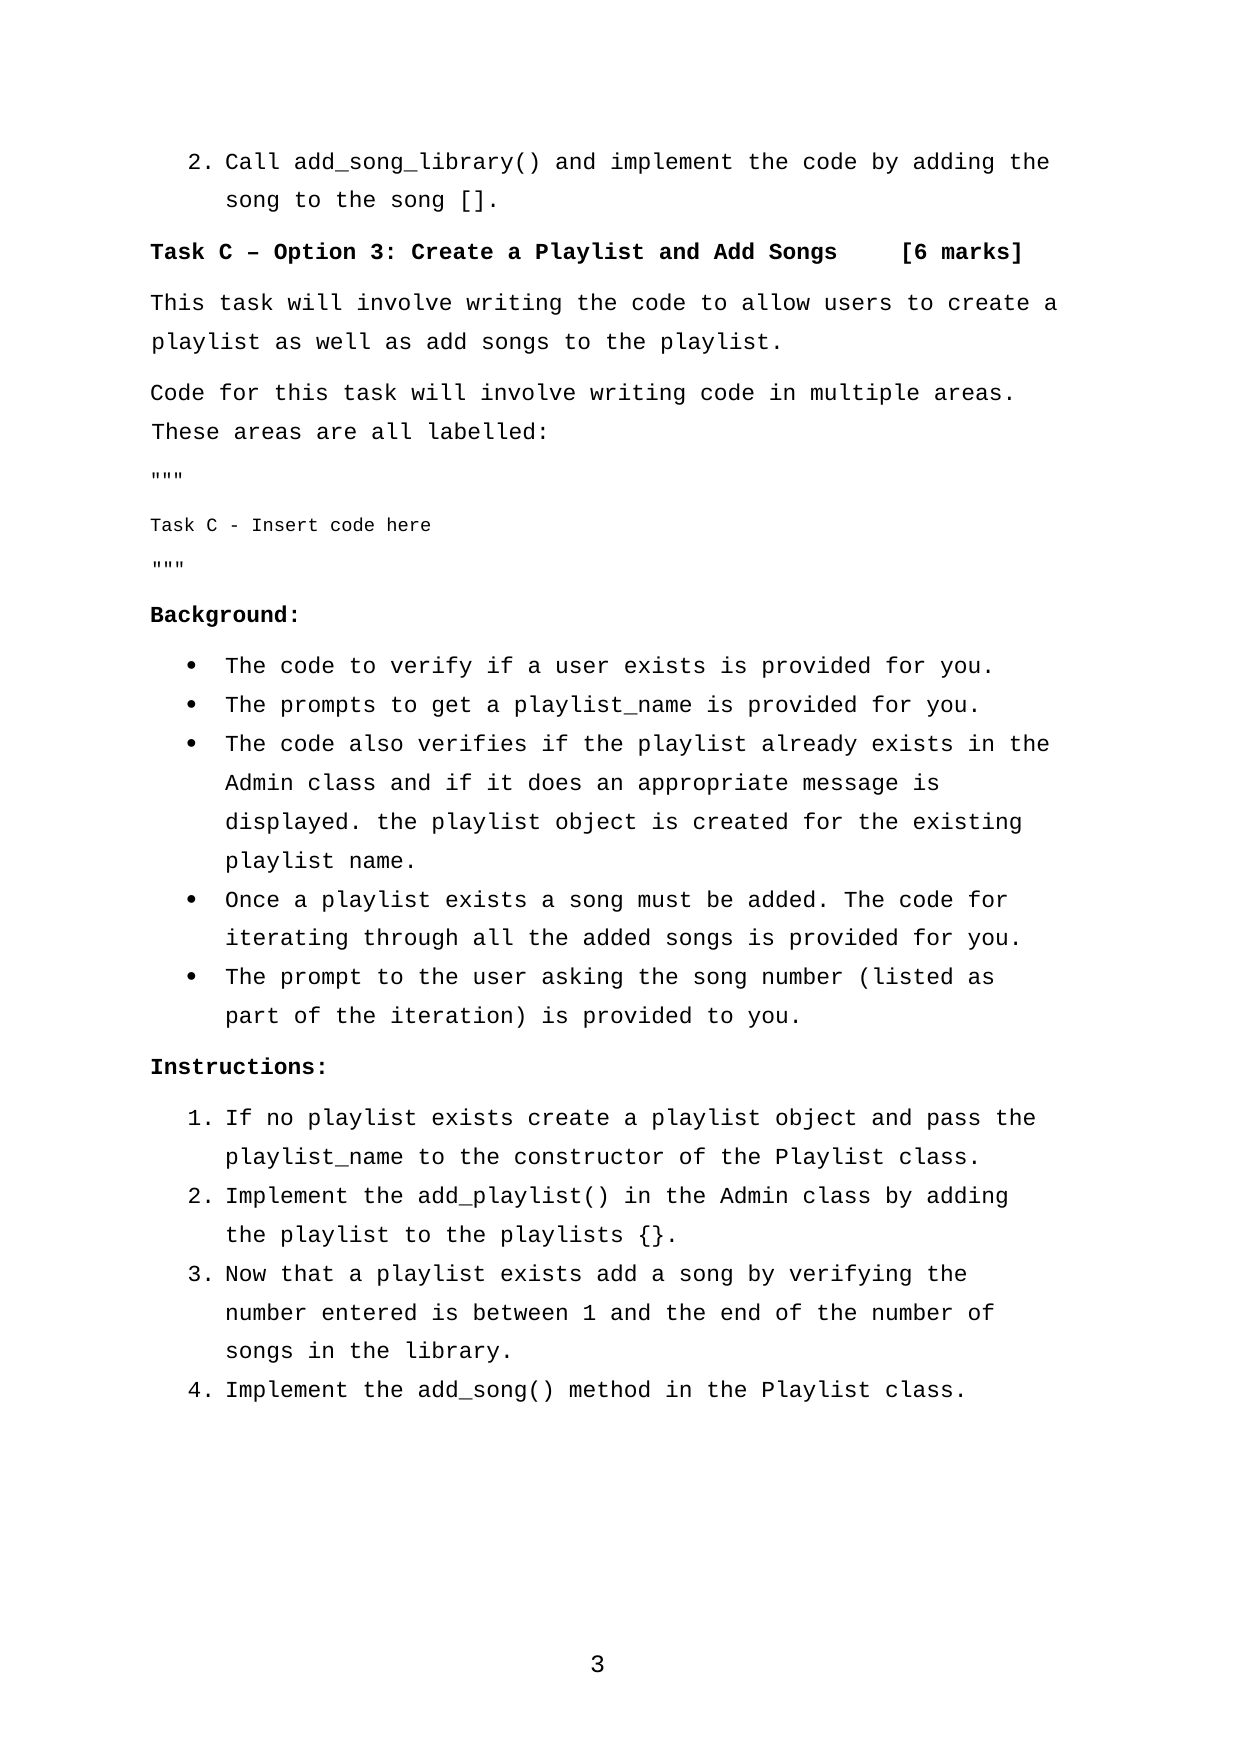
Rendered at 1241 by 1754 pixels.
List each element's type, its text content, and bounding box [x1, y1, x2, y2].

text """ [150, 471, 1060, 492]
text Instructions: [150, 1056, 1060, 1082]
text """ [151, 559, 1060, 581]
list The prompts to get a playlist_name is provided for you. [187, 694, 1060, 719]
list The prompt to the user asking the song number (listed as part of the iteration) is provided to you. [187, 966, 1060, 1030]
list The code also verifies if the playlist already exists in the Admin class and if it does an appropriate message is displayed. the playlist object is created for the existing playlist name. [187, 732, 1060, 875]
list Call add_song_library() and implement the code by adding the song to the song []. [187, 150, 1060, 215]
text Task C – Option 3: Create a Playlist and Add Songs [6 marks] [150, 240, 1060, 266]
text This task will involve writing the code to allow users to create a playlist as well as add songs to the playlist. [150, 291, 1060, 356]
text Background: [150, 604, 1060, 629]
list If no playlist exists create a playlist object and pass the playlist_name to the constructor of the Playlist class. [187, 1107, 1060, 1172]
list Now that a playlist exists add a song by verifying the number entered is between 1 and the end of the number of songs in the library. [187, 1262, 1060, 1366]
list Implement the add_playlist() in the Admin class by adding the playlist to the playlists {}. [187, 1184, 1060, 1249]
list Implement the add_song() method in the Playlist class. [187, 1379, 1060, 1405]
text Code for this task will involve writing code in multiple areas. These areas are all labelled: [150, 381, 1060, 446]
list The code to verify if a user exists is provided for you. [187, 655, 1060, 681]
text Task C - Insert code here [150, 515, 1060, 537]
list Once a playlist exists a song must be added. The code for iterating through all the added songs is provided for you. [187, 888, 1060, 953]
